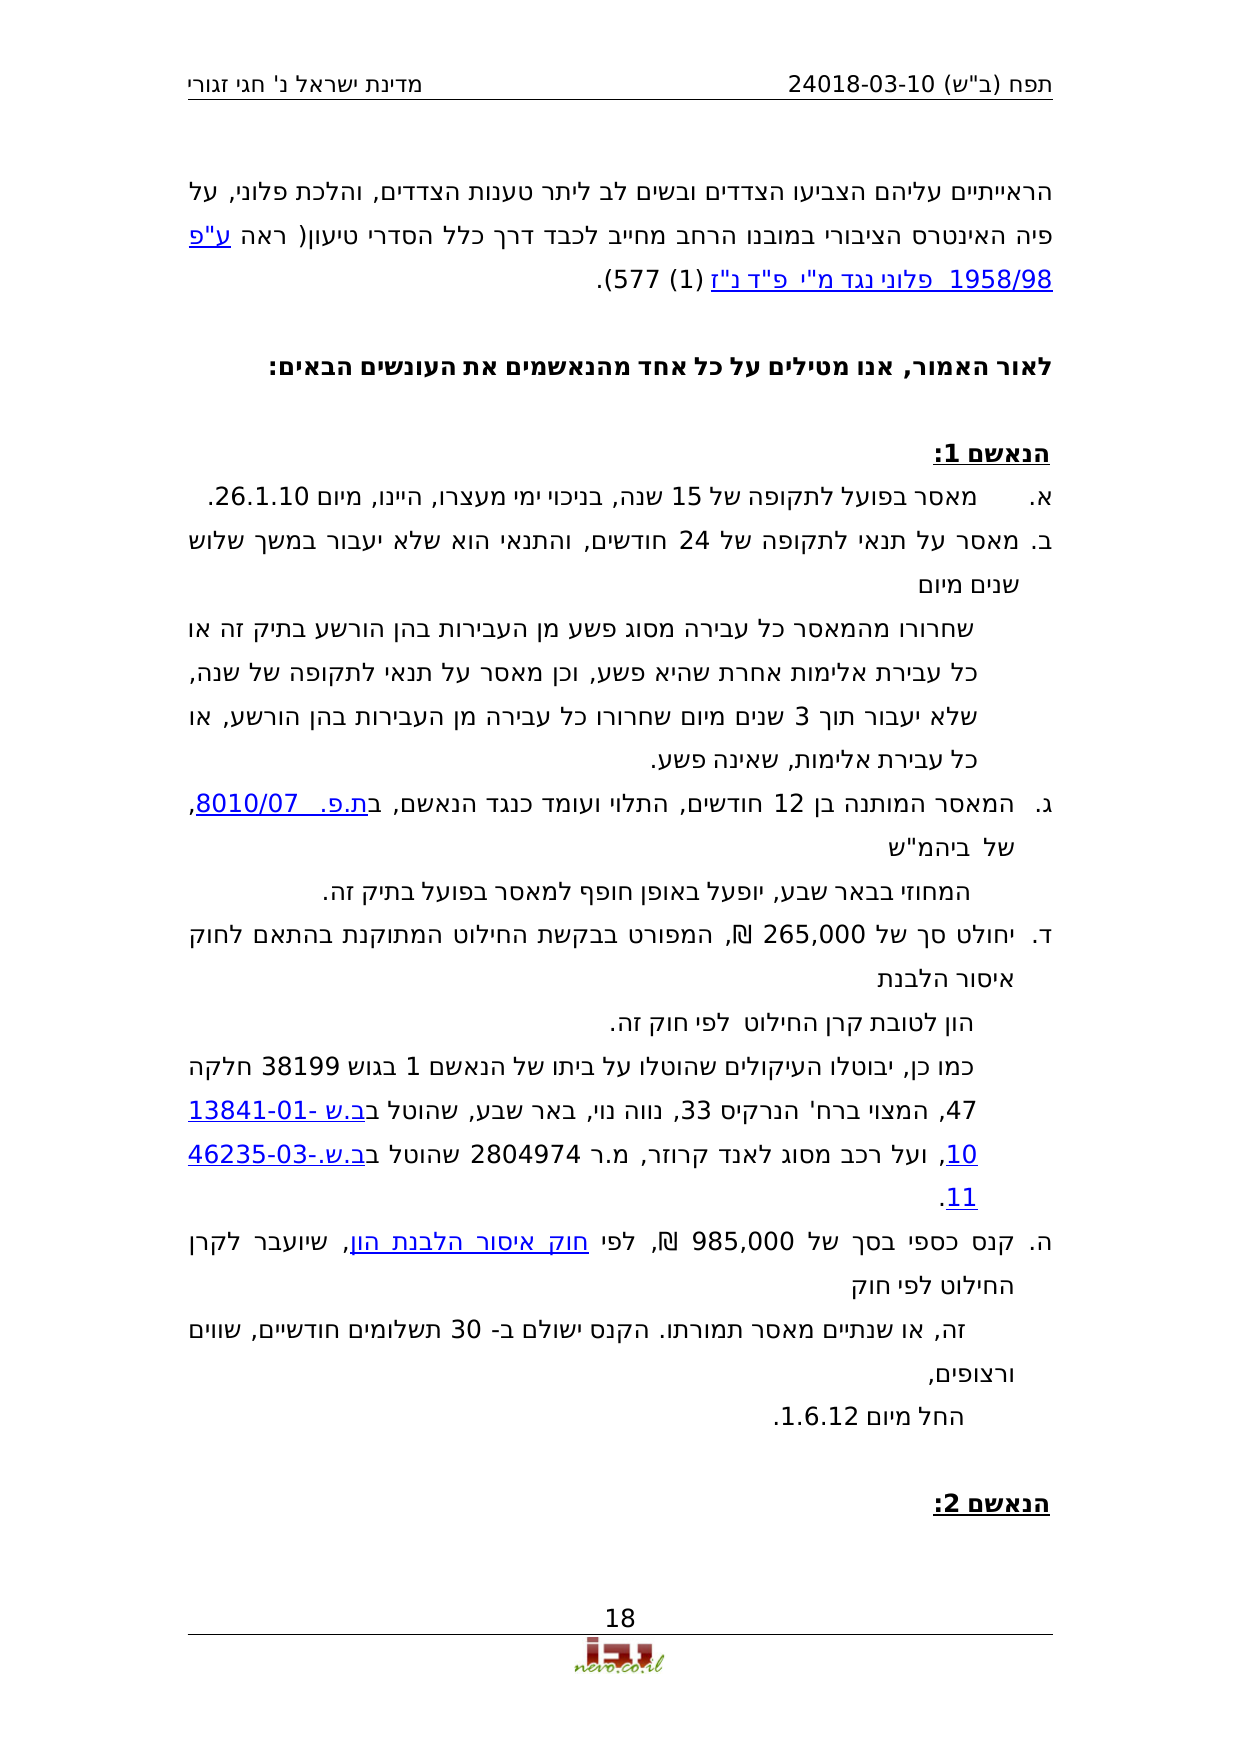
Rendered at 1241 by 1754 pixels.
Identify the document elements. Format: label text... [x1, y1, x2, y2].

text שחרורו מהמאסר כל עבירה מסוג פשע מן העבירות בהן הורשע בתיק זה או כל עבירת אלימות אחרת שהיא פשע, וכן מאסר על תנאי לתקופה של שנה, שלא יעבור תוך 3 שנים מיום שחרורו כל עבירה מן העבירות בהן הורשע, או כל עבירת אלימות, שאינה פשע. [187, 614, 978, 775]
text הון לטובת קרן החילוט לפי חוק זה. [187, 1008, 978, 1037]
list קנס כספי בסך של 985,000 ₪, לפי חוק איסור הלבנת הון, שיועבר לקרן החילוט לפי חוק [187, 1227, 1052, 1300]
text המחוזי בבאר שבע, יופעל באופן חופף למאסר בפועל בתיק זה. [187, 877, 1052, 906]
text כמו כן, יבוטלו העיקולים שהוטלו על ביתו של הנאשם 1 בגוש 38199 חלקה 47, המצוי ברח' הנרקיס 33, נווה נוי, באר שבע, שהוטל בב.ש 13841-01-10, ועל רכב מסוג לאנד קרוזר, מ.ר 2804974 שהוטל בב.ש.46235-03-11. [187, 1052, 978, 1213]
picture [574, 1637, 666, 1674]
list מאסר על תנאי לתקופה של 24 חודשים, והתנאי הוא שלא יעבור במשך שלוש שנים מיום [187, 526, 1052, 599]
text לאור האמור, אנו מטילים על כל אחד מהנאשמים את העונשים הבאים: [187, 352, 1053, 381]
list המאסר המותנה בן 12 חודשים, התלוי ועומד כנגד הנאשם, בת.פ. 8010/07, של ביהמ"ש [187, 789, 1052, 862]
text זה, או שנתיים מאסר תמורתו. הקנס ישולם ב- 30 תשלומים חודשיים, שווים ורצופים, [187, 1315, 1015, 1388]
text הנאשם 2: [187, 1489, 1050, 1518]
text החל מיום 1.6.12. [187, 1402, 1052, 1432]
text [187, 177, 1053, 294]
text א. מאסר בפועל לתקופה של 15 שנה, בניכוי ימי מעצרו, היינו, מיום 26.1.10. [187, 482, 1053, 512]
text הנאשם 1: [187, 439, 1050, 468]
list יחולט סך של 265,000 ₪, המפורט בבקשת החילוט המתוקנת בהתאם לחוק איסור הלבנת [187, 921, 1052, 994]
